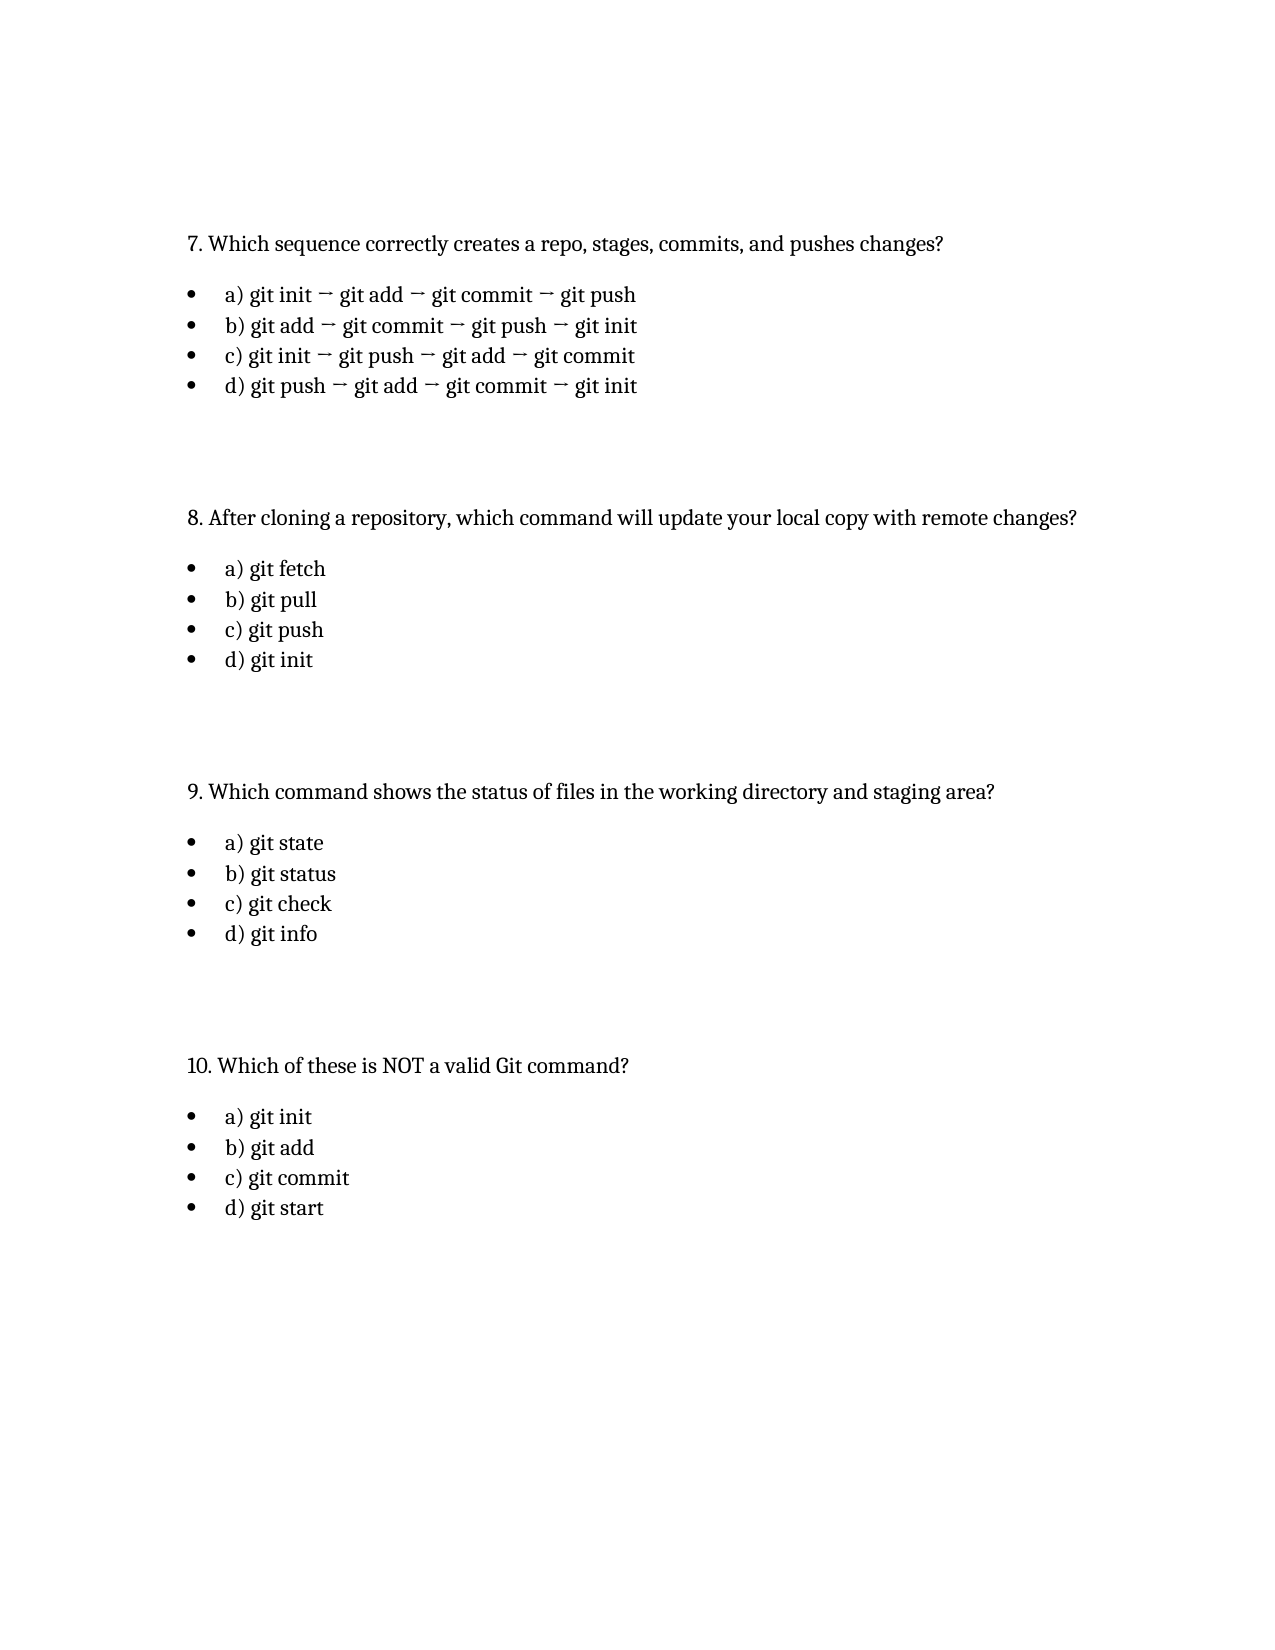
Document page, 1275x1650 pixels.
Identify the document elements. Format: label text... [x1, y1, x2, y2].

list a) git init [187, 1104, 1087, 1131]
list b) git add [187, 1134, 1087, 1161]
list a) git init → git add → git commit → git push [187, 282, 1087, 309]
list d) git info [187, 921, 1087, 947]
text 7. Which sequence correctly creates a repo, stages, commits, and pushes changes? [187, 231, 1087, 258]
text 9. Which command shows the status of files in the working directory and staging area? [187, 779, 1087, 806]
list b) git status [187, 860, 1087, 887]
list c) git push [187, 617, 1087, 643]
text 8. After cloning a repository, which command will update your local copy with remote changes? [187, 505, 1087, 532]
list b) git pull [187, 586, 1087, 613]
list c) git check [187, 891, 1087, 917]
list a) git state [187, 830, 1087, 857]
text 10. Which of these is NOT a valid Git command? [187, 1053, 1087, 1079]
list b) git add → git commit → git push → git init [187, 312, 1087, 339]
list a) git fetch [187, 556, 1087, 583]
list d) git push → git add → git commit → git init [187, 373, 1087, 399]
list c) git init → git push → git add → git commit [187, 343, 1087, 369]
list d) git init [187, 647, 1087, 673]
list c) git commit [187, 1164, 1087, 1191]
list d) git start [187, 1195, 1087, 1221]
